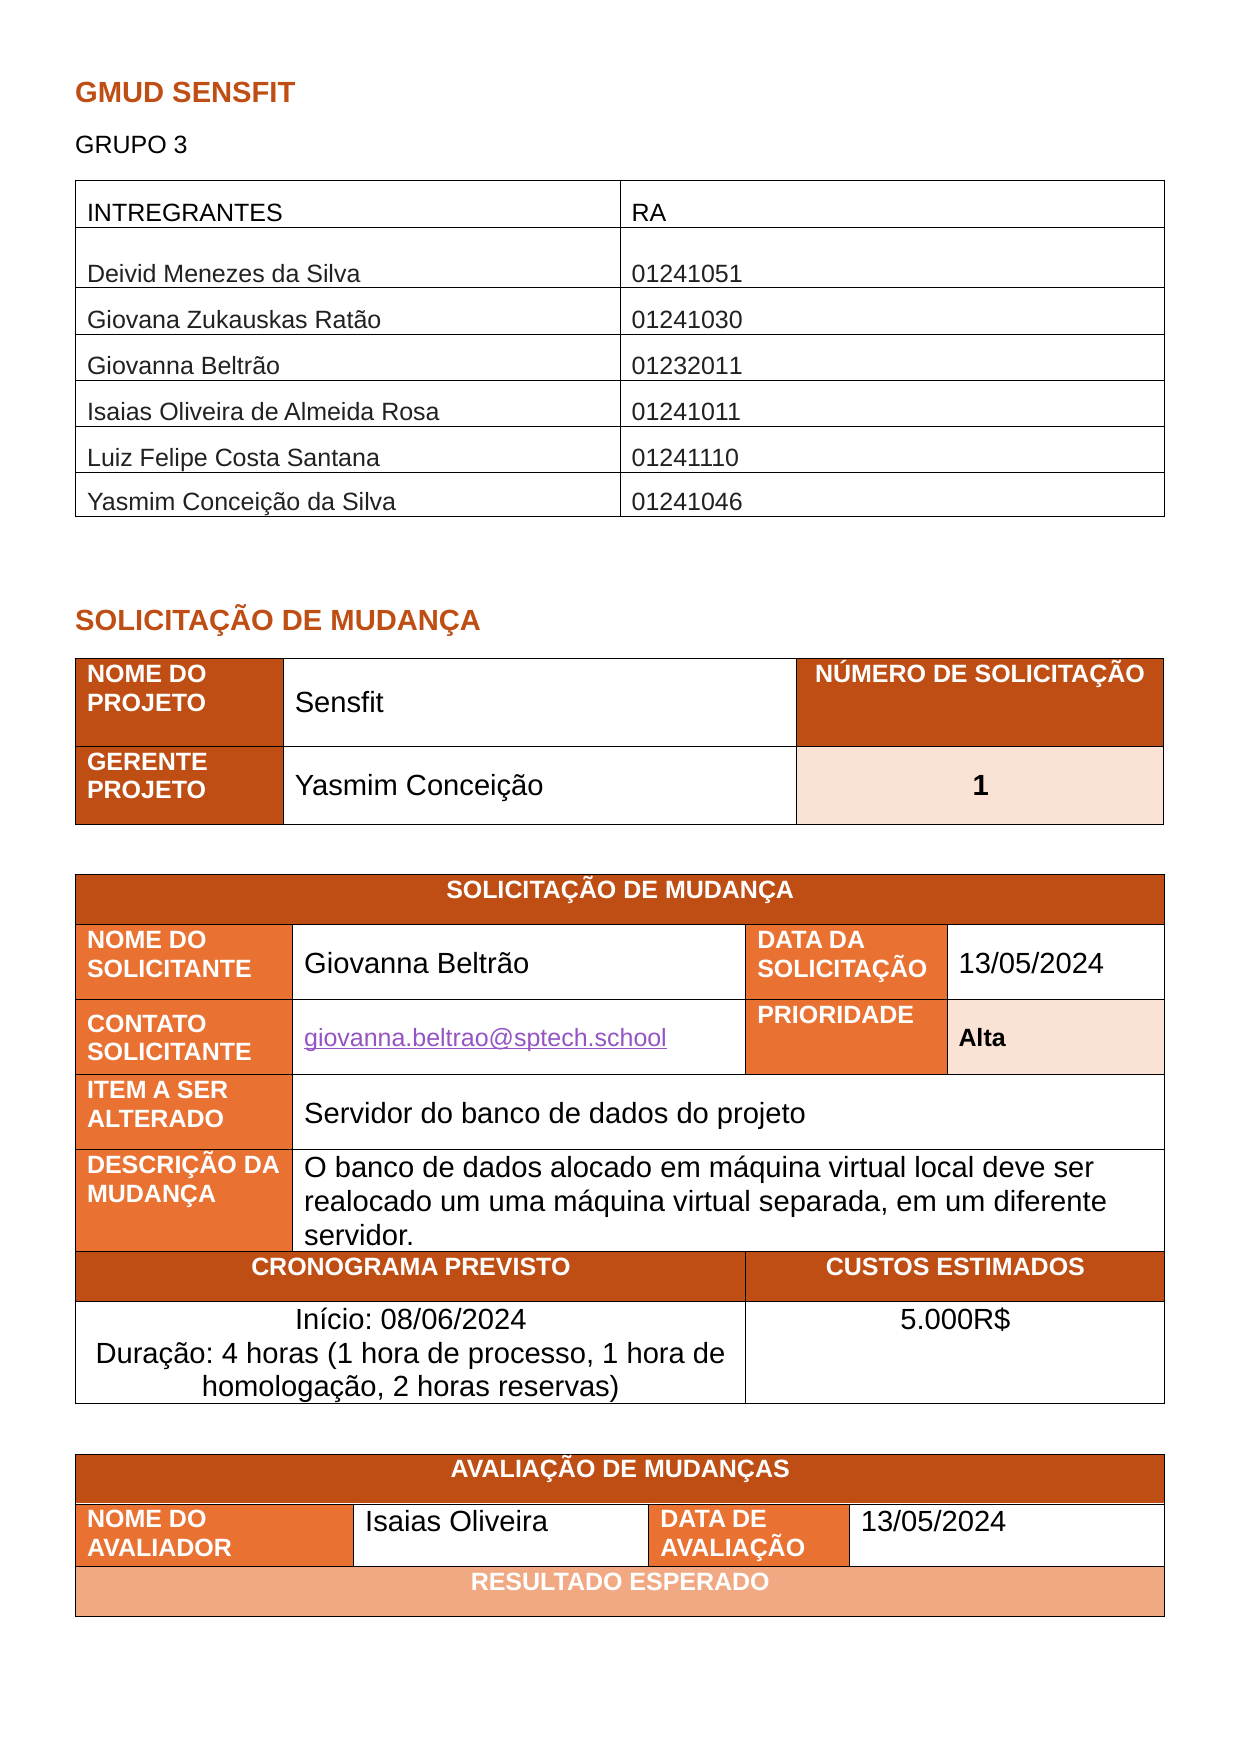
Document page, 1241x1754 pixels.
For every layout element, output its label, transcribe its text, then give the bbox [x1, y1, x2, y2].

table_cell Alta [948, 1000, 1164, 1074]
table_cell 01241110 [621, 427, 1164, 472]
table_header AVALIAÇÃO DE MUDANÇAS [76, 1455, 1164, 1503]
table_cell Giovanna Beltrão [76, 335, 620, 380]
table_cell Deivid Menezes da Silva [76, 228, 620, 287]
table_cell ITEM A SER ALTERADO [76, 1075, 292, 1149]
text GRUPO 3 [75, 130, 1165, 159]
table_cell DATA DE AVALIAÇÃO [649, 1505, 849, 1566]
table_cell 5.000R$ [746, 1302, 1164, 1403]
table_cell giovanna.beltrao@sptech.school [293, 1000, 745, 1074]
table_cell PRIORIDADE [746, 1000, 947, 1074]
table_cell NOME DO SOLICITANTE [76, 925, 292, 999]
table_cell 01241030 [621, 288, 1164, 333]
table_cell Isaias Oliveira [354, 1505, 648, 1566]
table_header NOME DO PROJETO [76, 659, 283, 746]
table_cell GERENTE PROJETO [76, 747, 283, 824]
table_cell CONTATO SOLICITANTE [76, 1000, 292, 1074]
table_cell Giovana Zukauskas Ratão [76, 288, 620, 333]
table_header NÚMERO DE SOLICITAÇÃO [797, 659, 1163, 746]
table_header SOLICITAÇÃO DE MUDANÇA [76, 875, 1164, 924]
table_cell CRONOGRAMA PREVISTO [76, 1252, 745, 1301]
table_cell O banco de dados alocado em máquina virtual local deve ser realocado um uma máquina virtual separada, em um diferente servidor. [293, 1150, 1164, 1251]
table_header Sensfit [284, 659, 796, 746]
table_cell NOME DO AVALIADOR [76, 1505, 353, 1566]
table_cell Yasmim Conceição da Silva [76, 473, 620, 516]
table_cell Servidor do banco de dados do projeto [293, 1075, 1164, 1149]
table_cell Início: 08/06/2024 Duração: 4 horas (1 hora de processo, 1 hora de homologação, 2 horas reservas) [76, 1302, 745, 1403]
text GMUD SENSFIT [75, 75, 1165, 108]
table_cell 13/05/2024 [948, 925, 1164, 999]
table_cell 01241051 [621, 228, 1164, 287]
table_cell Isaias Oliveira de Almeida Rosa [76, 381, 620, 426]
table_cell Yasmim Conceição [284, 747, 796, 824]
table_cell 1 [797, 747, 1163, 824]
table_cell 01232011 [621, 335, 1164, 380]
table_cell 01241046 [621, 473, 1164, 516]
table_cell CUSTOS ESTIMADOS [746, 1252, 1164, 1301]
table_cell Giovanna Beltrão [293, 925, 745, 999]
table_cell RESULTADO ESPERADO [76, 1567, 1164, 1616]
table_header RA [621, 181, 1164, 227]
table_header INTREGRANTES [76, 181, 620, 227]
text SOLICITAÇÃO DE MUDANÇA [75, 603, 1165, 636]
table_cell 01241011 [621, 381, 1164, 426]
table_cell DESCRIÇÃO DA MUDANÇA [76, 1150, 292, 1251]
table_cell 13/05/2024 [850, 1505, 1164, 1566]
table_cell Luiz Felipe Costa Santana [76, 427, 620, 472]
table_cell DATA DA SOLICITAÇÃO [746, 925, 947, 999]
